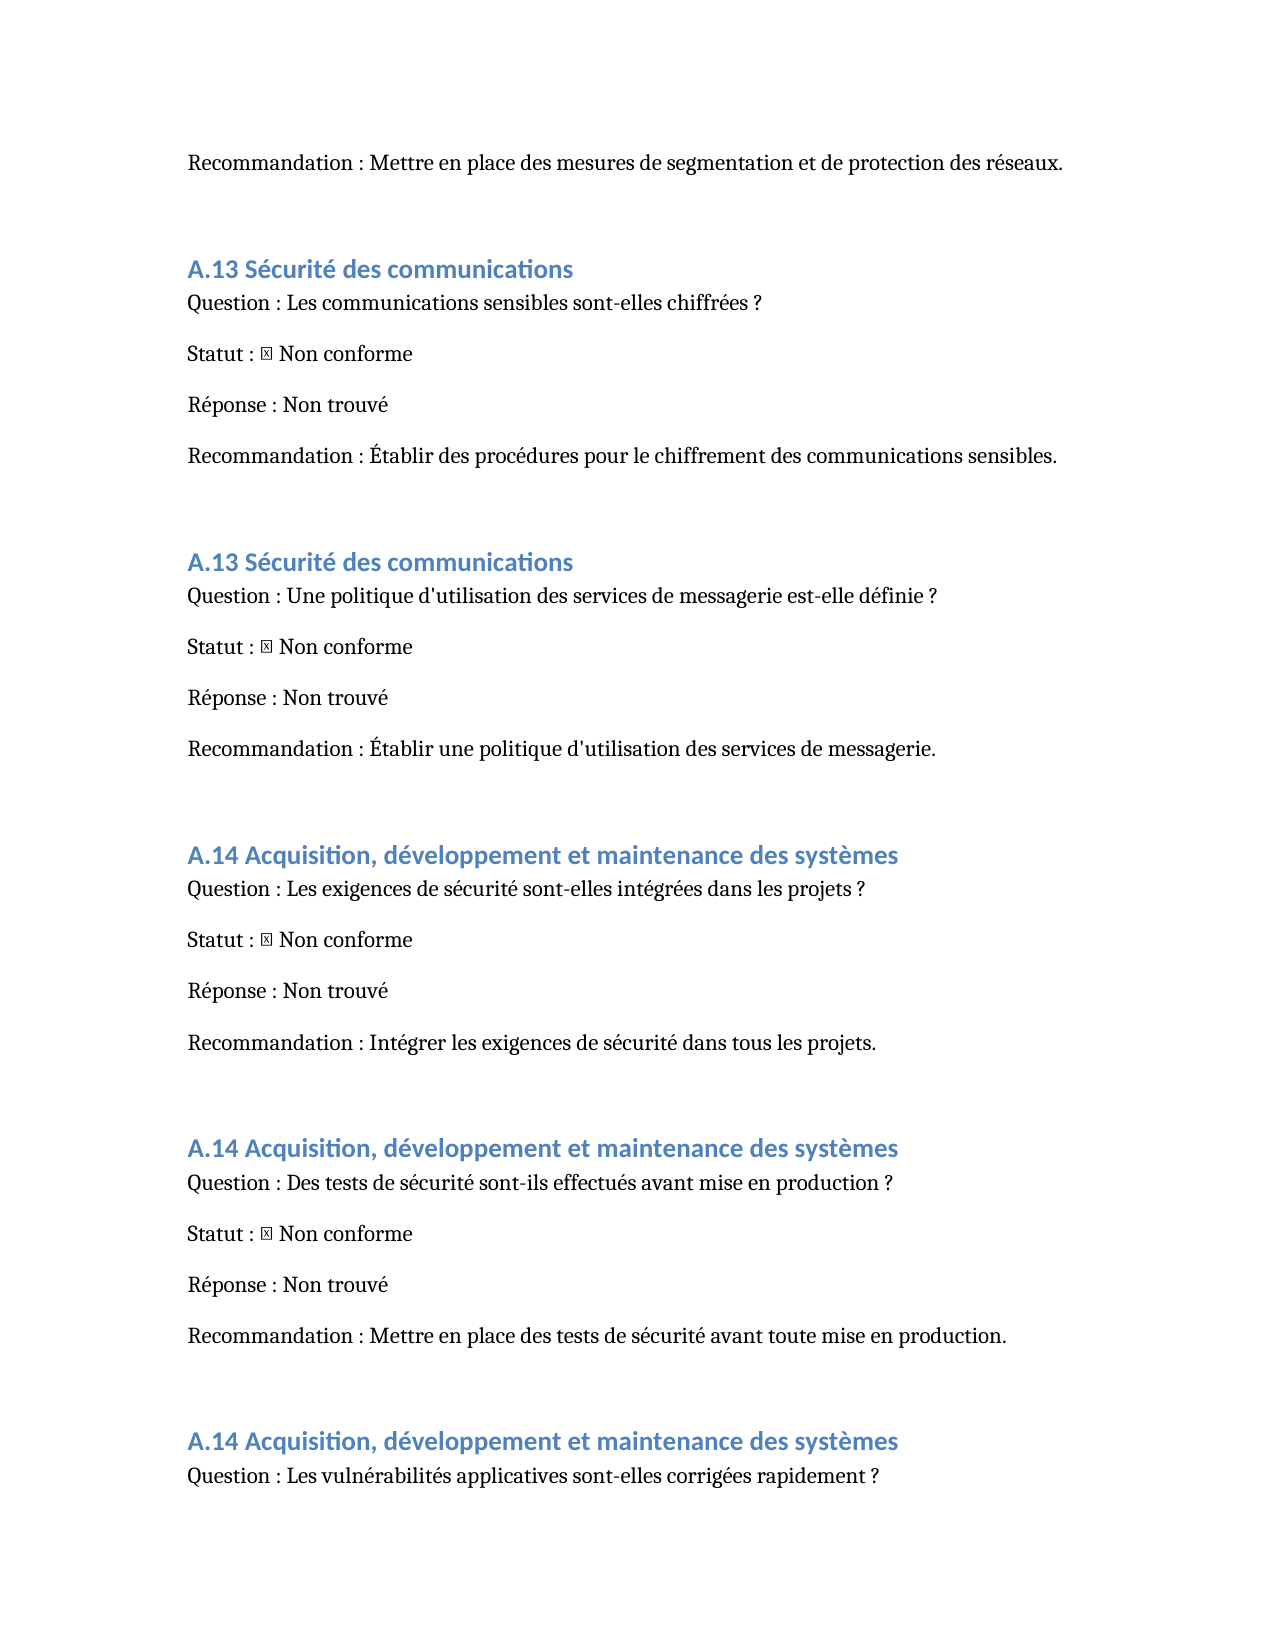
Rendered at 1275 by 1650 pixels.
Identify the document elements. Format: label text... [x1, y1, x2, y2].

text Statut : ❌ Non conforme [187, 341, 1087, 367]
text Recommandation : Intégrer les exigences de sécurité dans tous les projets. [187, 1029, 1087, 1056]
subtitle A.14 Acquisition, développement et maintenance des systèmes [187, 1131, 1087, 1164]
text Recommandation : Mettre en place des tests de sécurité avant toute mise en production. [187, 1322, 1087, 1349]
subtitle A.13 Sécurité des communications [187, 545, 1087, 578]
text Statut : ❌ Non conforme [187, 634, 1087, 661]
text Question : Des tests de sécurité sont-ils effectués avant mise en production ? [187, 1169, 1087, 1196]
text Recommandation : Établir des procédures pour le chiffrement des communications sensibles. [187, 443, 1087, 469]
text Réponse : Non trouvé [187, 685, 1087, 712]
text Recommandation : Mettre en place des mesures de segmentation et de protection des réseaux. [187, 150, 1087, 176]
text Réponse : Non trouvé [187, 1271, 1087, 1298]
text Question : Les communications sensibles sont-elles chiffrées ? [187, 290, 1087, 316]
text Recommandation : Établir une politique d'utilisation des services de messagerie. [187, 736, 1087, 763]
text Question : Les exigences de sécurité sont-elles intégrées dans les projets ? [187, 876, 1087, 903]
text Statut : ❌ Non conforme [187, 1220, 1087, 1247]
text Statut : ❌ Non conforme [187, 927, 1087, 954]
subtitle A.14 Acquisition, développement et maintenance des systèmes [187, 1424, 1087, 1458]
text Réponse : Non trouvé [187, 978, 1087, 1005]
text Question : Une politique d'utilisation des services de messagerie est-elle définie ? [187, 583, 1087, 609]
subtitle A.14 Acquisition, développement et maintenance des systèmes [187, 838, 1087, 871]
subtitle A.13 Sécurité des communications [187, 252, 1087, 285]
text Réponse : Non trouvé [187, 392, 1087, 418]
text Question : Les vulnérabilités applicatives sont-elles corrigées rapidement ? [187, 1462, 1087, 1489]
